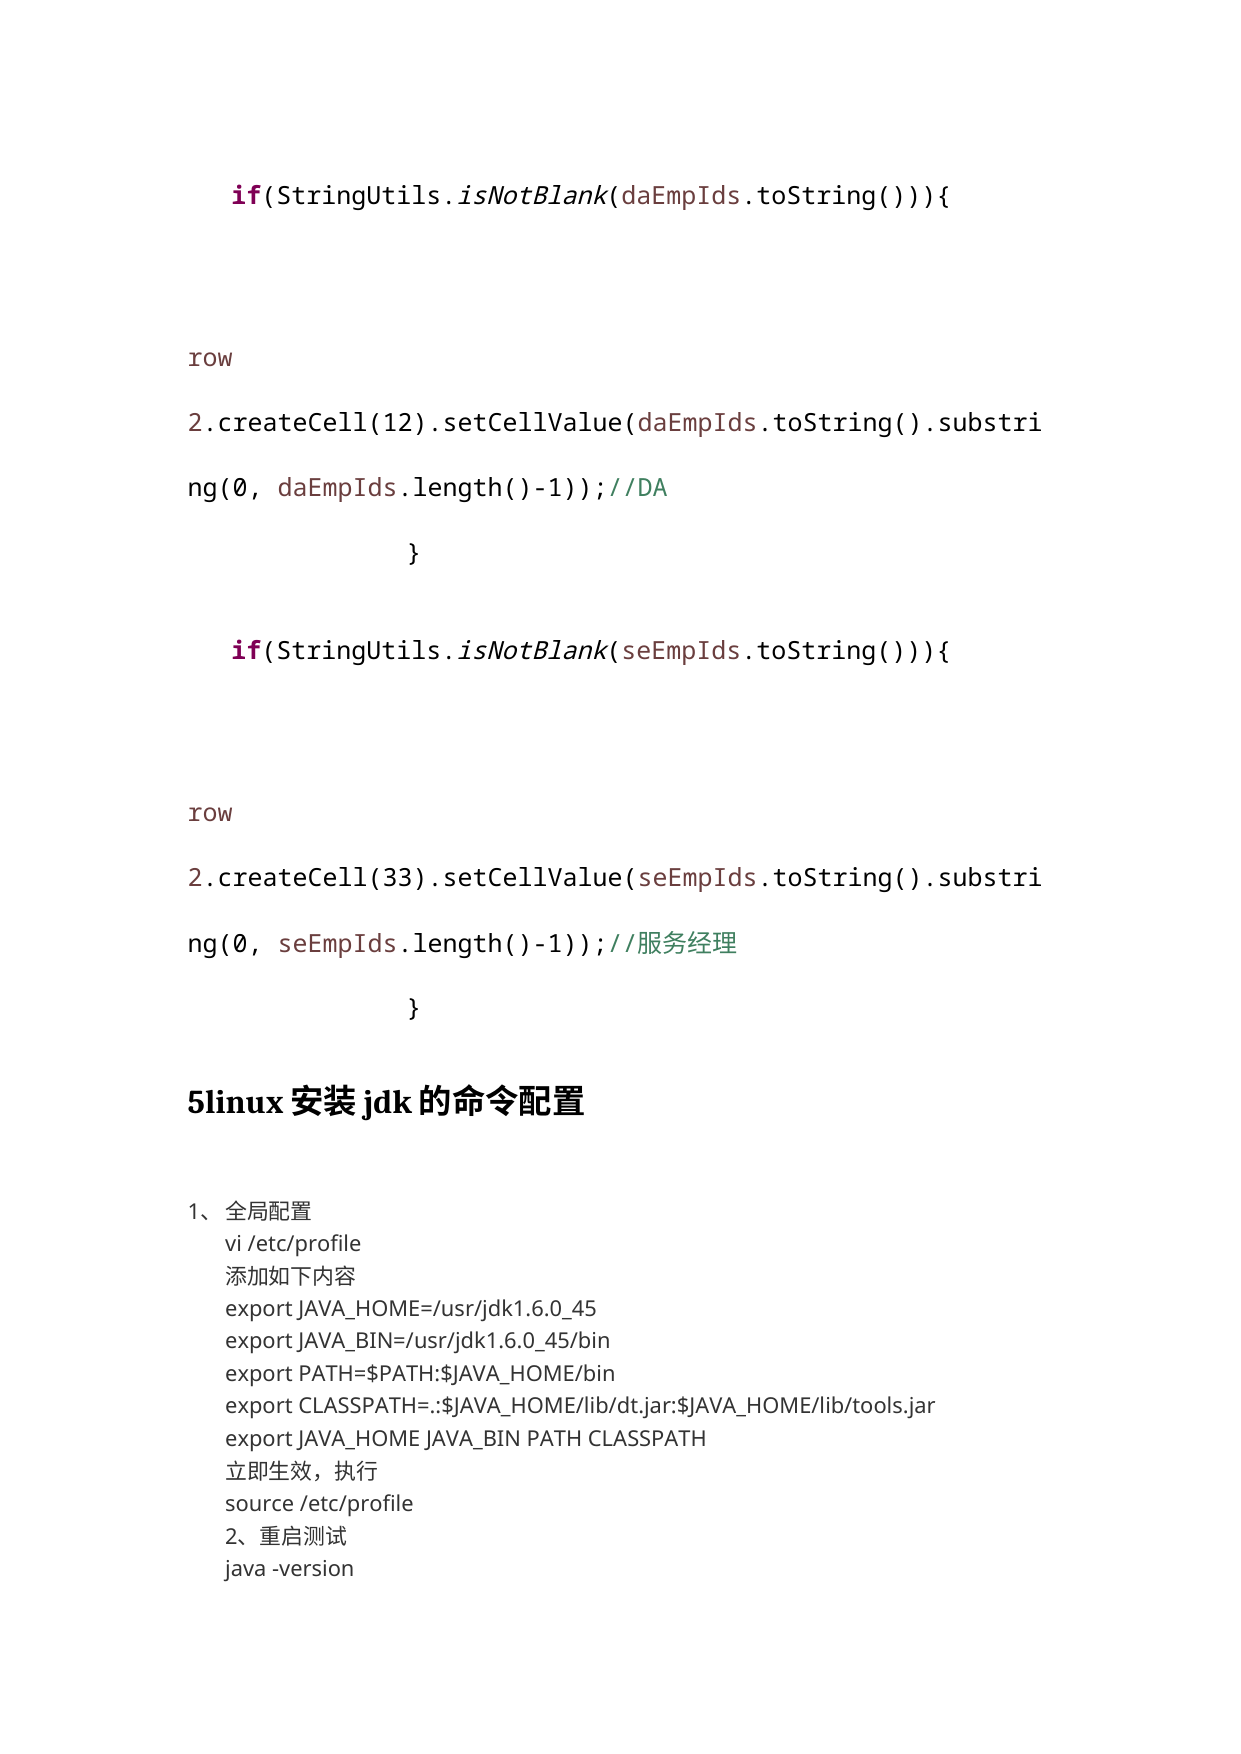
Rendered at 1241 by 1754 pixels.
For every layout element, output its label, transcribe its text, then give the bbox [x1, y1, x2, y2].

subtitle 5linux安装jdk的命令配置 [187, 1067, 1053, 1132]
text } [187, 974, 1053, 1039]
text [187, 162, 1053, 227]
text } [187, 519, 1053, 584]
text row2.createCell(33).setCellValue(seEmpIds.toString().substring(0, seEmpIds.length()-1));//服务经理 [187, 682, 1053, 974]
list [187, 1194, 1053, 1584]
text if(StringUtils.isNotBlank(seEmpIds.toString())){ [187, 584, 1053, 682]
text row2.createCell(12).setCellValue(daEmpIds.toString().substring(0, daEmpIds.length()-1));//DA [187, 227, 1053, 519]
